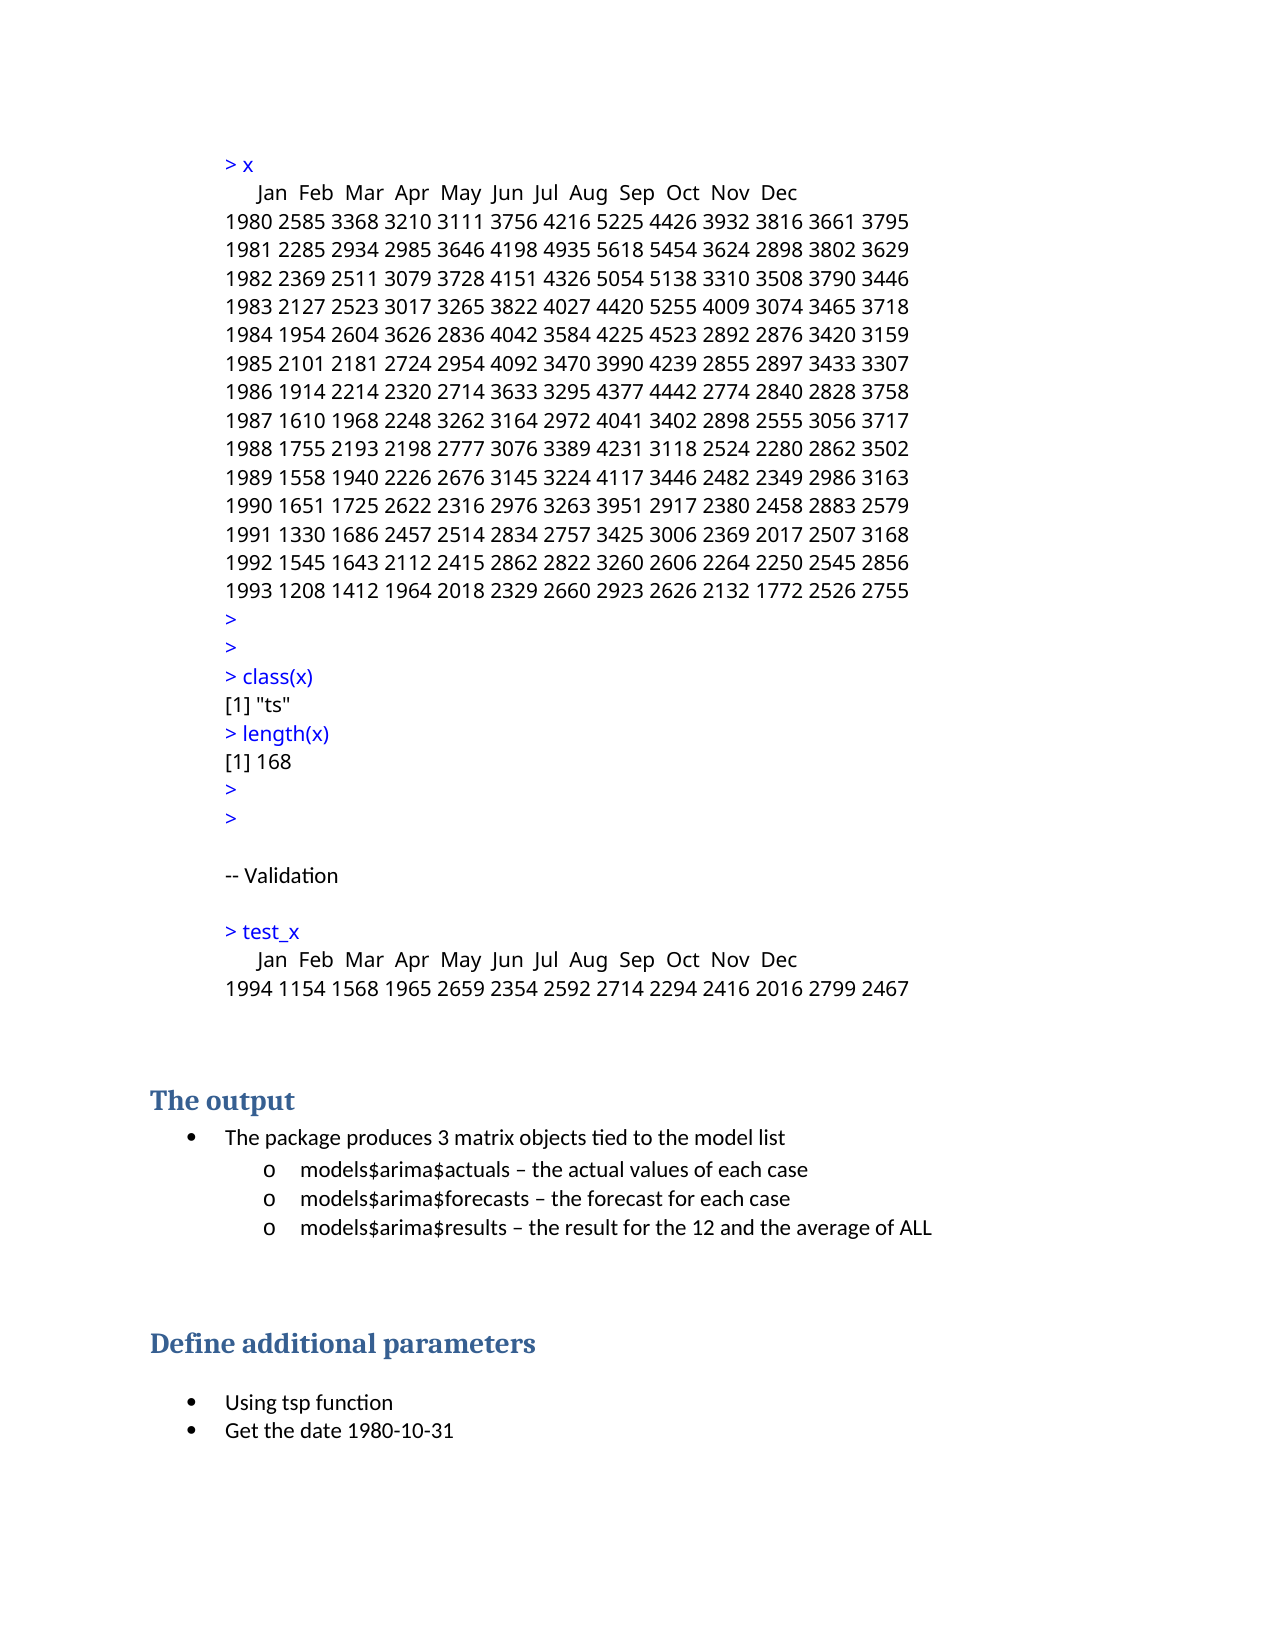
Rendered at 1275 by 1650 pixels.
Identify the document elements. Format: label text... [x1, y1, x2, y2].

list models$arima$results – the result for the 12 and the average of ALL [262, 1213, 1125, 1243]
text > [225, 804, 1125, 832]
text > [225, 605, 1125, 633]
text [1] "ts" [225, 690, 1125, 719]
text Jan Feb Mar Apr May Jun Jul Aug Sep Oct Nov Dec [225, 945, 1125, 974]
text > x [225, 150, 1125, 178]
text 1985 2101 2181 2724 2954 4092 3470 3990 4239 2855 2897 3433 3307 [225, 349, 1125, 377]
text 1983 2127 2523 3017 3265 3822 4027 4420 5255 4009 3074 3465 3718 [225, 292, 1125, 321]
text 1993 1208 1412 1964 2018 2329 2660 2923 2626 2132 1772 2526 2755 [225, 577, 1125, 605]
text 1990 1651 1725 2622 2316 2976 3263 3951 2917 2380 2458 2883 2579 [225, 491, 1125, 520]
text 1988 1755 2193 2198 2777 3076 3389 4231 3118 2524 2280 2862 3502 [225, 434, 1125, 463]
list Using tsp function [187, 1388, 1125, 1416]
list The package produces 3 matrix objects tied to the model list [187, 1123, 1125, 1151]
text [1] 168 [225, 747, 1125, 776]
text 1992 1545 1643 2112 2415 2862 2822 3260 2606 2264 2250 2545 2856 [225, 548, 1125, 577]
text > class(x) [225, 662, 1125, 690]
list models$arima$actuals – the actual values of each case [262, 1155, 1125, 1184]
text > [225, 633, 1125, 662]
text 1986 1914 2214 2320 2714 3633 3295 4377 4442 2774 2840 2828 3758 [225, 377, 1125, 406]
text 1987 1610 1968 2248 3262 3164 2972 4041 3402 2898 2555 3056 3717 [225, 406, 1125, 434]
subtitle The output [150, 1084, 1125, 1118]
text 1994 1154 1568 1965 2659 2354 2592 2714 2294 2416 2016 2799 2467 [225, 974, 1125, 1002]
text Jan Feb Mar Apr May Jun Jul Aug Sep Oct Nov Dec [225, 178, 1125, 207]
text 1984 1954 2604 3626 2836 4042 3584 4225 4523 2892 2876 3420 3159 [225, 321, 1125, 349]
list models$arima$forecasts – the forecast for each case [262, 1184, 1125, 1213]
text 1980 2585 3368 3210 3111 3756 4216 5225 4426 3932 3816 3661 3795 [225, 207, 1125, 235]
text > [225, 776, 1125, 804]
text > test_x [225, 917, 1125, 945]
text 1982 2369 2511 3079 3728 4151 4326 5054 5138 3310 3508 3790 3446 [225, 264, 1125, 292]
text 1989 1558 1940 2226 2676 3145 3224 4117 3446 2482 2349 2986 3163 [225, 463, 1125, 491]
subtitle Define additional parameters [150, 1327, 1125, 1360]
text -- Validation [225, 861, 1125, 889]
list Get the date 1980-10-31 [187, 1416, 1125, 1444]
text > length(x) [225, 719, 1125, 747]
text 1991 1330 1686 2457 2514 2834 2757 3425 3006 2369 2017 2507 3168 [225, 520, 1125, 548]
text 1981 2285 2934 2985 3646 4198 4935 5618 5454 3624 2898 3802 3629 [225, 235, 1125, 264]
